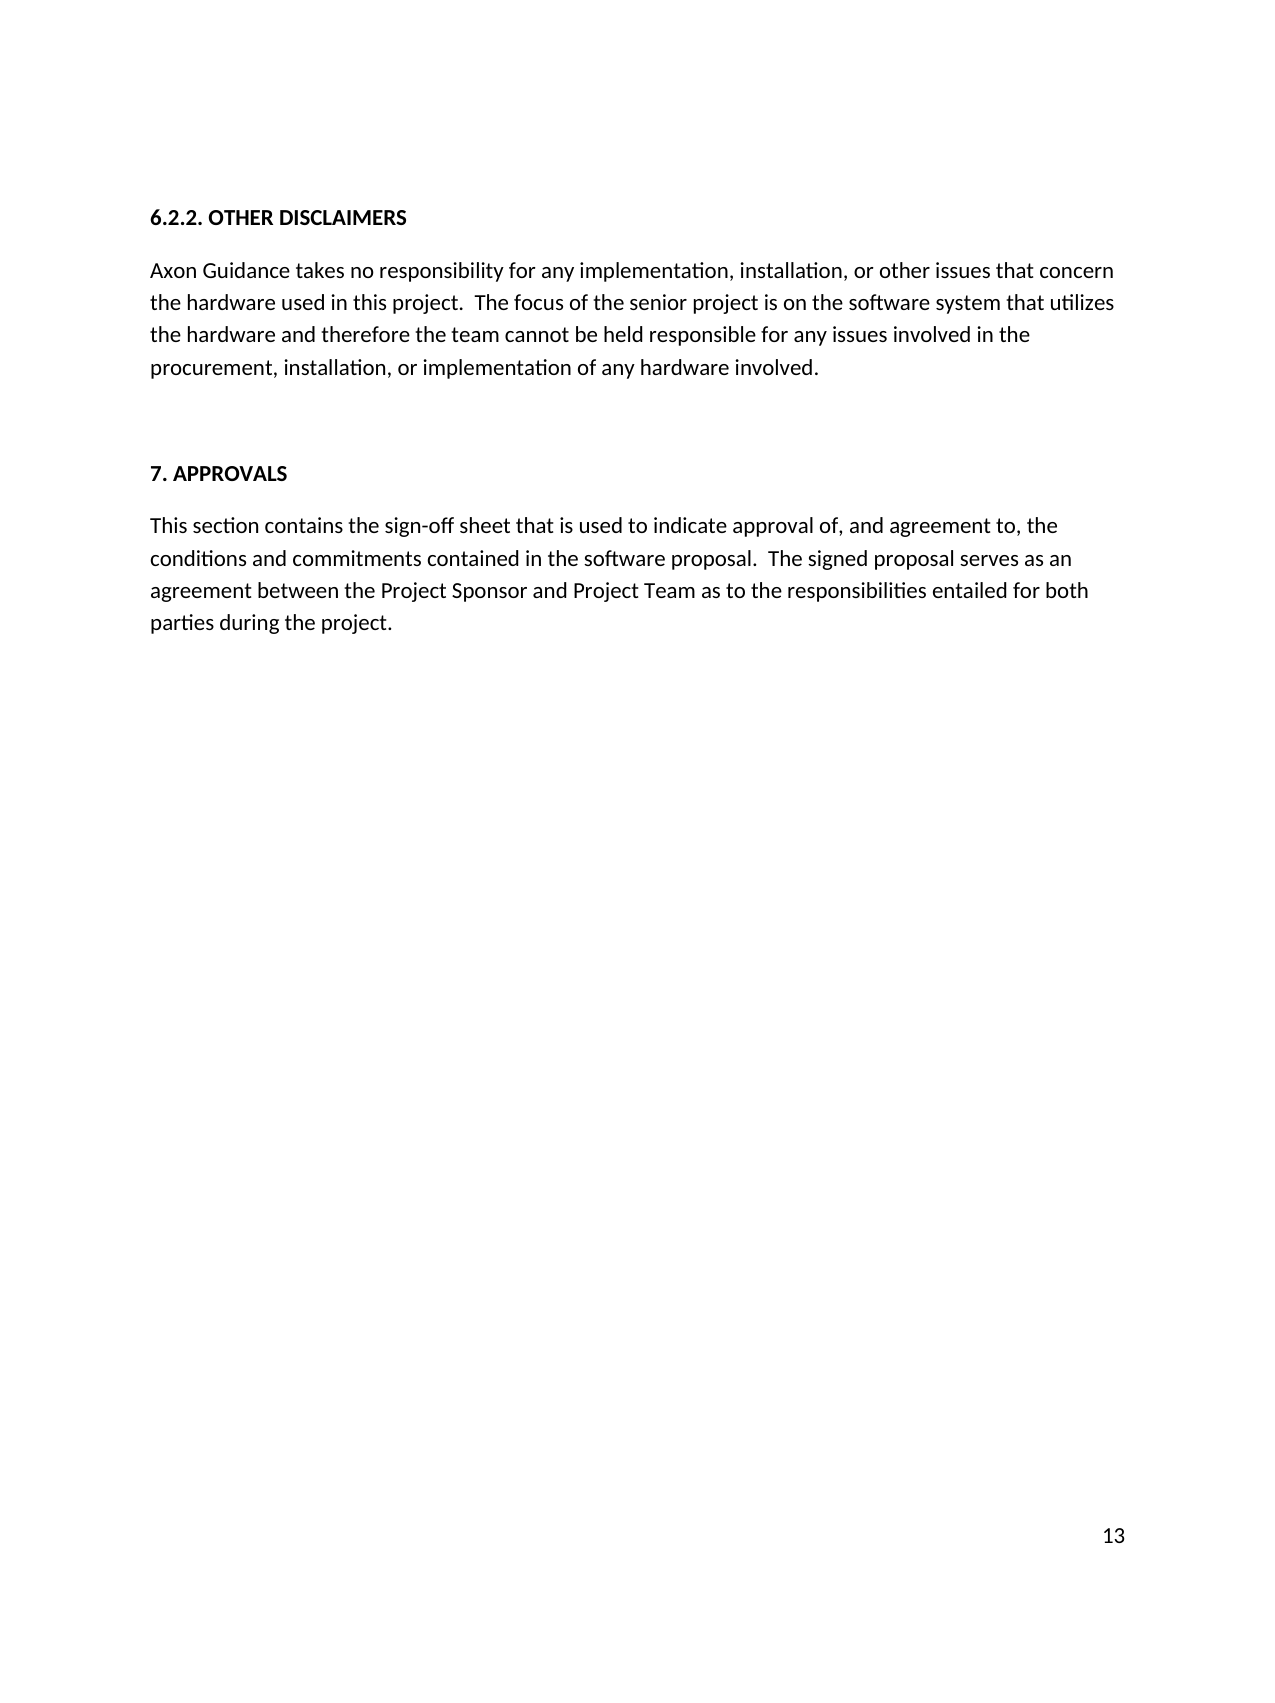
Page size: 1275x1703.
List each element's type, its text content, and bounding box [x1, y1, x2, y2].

text Axon Guidance takes no responsibility for any implementation, installation, or other issues that concern the hardware used in this project. The focus of the senior project is on the software system that utilizes the hardware and therefore the team cannot be held responsible for any issues involved in the procurement, installation, or implementation of any hardware involved. [150, 256, 1125, 381]
text This section contains the sign-off sheet that is used to indicate approval of, and agreement to, the conditions and commitments contained in the software proposal. The signed proposal serves as an agreement between the Project Sponsor and Project Team as to the responsibilities entailed for both parties during the project. [150, 512, 1125, 636]
text 6.2.2. OTHER DISCLAIMERS [150, 203, 1125, 231]
text 7. APPROVALS [150, 459, 1125, 487]
